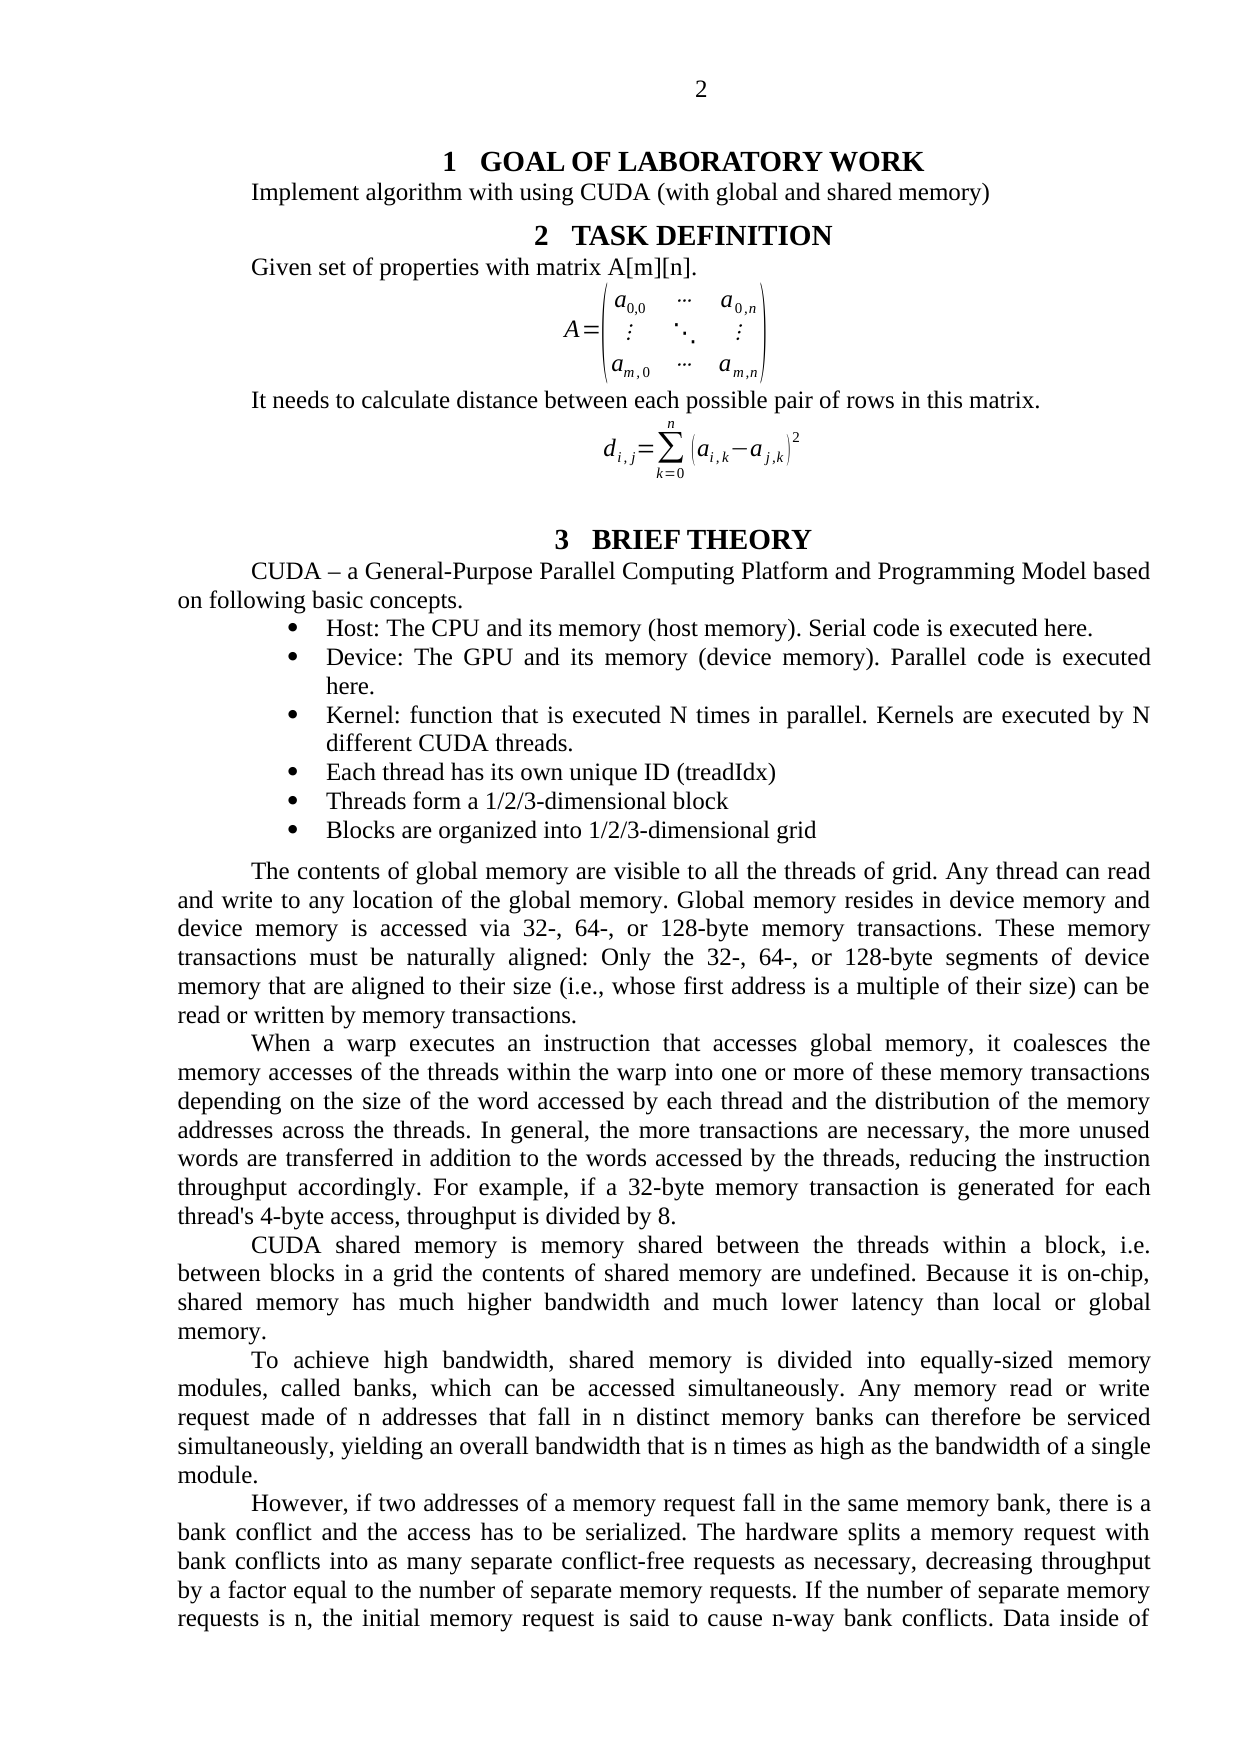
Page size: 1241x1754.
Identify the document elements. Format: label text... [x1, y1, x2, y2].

text The contents of global memory are visible to all the threads of grid. Any thread can read and write to any location of the global memory. Global memory resides in device memory and device memory is accessed via 32-, 64-, or 128-byte memory transactions. These memory transactions must be naturally aligned: Only the 32-, 64-, or 128-byte segments of device memory that are aligned to their size (i.e., whose first address is a multiple of their size) can be read or written by memory transactions. [177, 856, 1152, 1028]
list Device: The GPU and its memory (device memory). Parallel code is executed here. [288, 642, 1152, 700]
text Brief Theory [215, 522, 1152, 556]
text Implement algorithm with using CUDA (with global and shared memory) [177, 177, 1152, 206]
text Given set of properties with matrix A[m][n]. [177, 252, 1152, 281]
text It needs to calculate distance between each possible pair of rows in this matrix. [177, 385, 1152, 414]
text Task Definition [215, 218, 1152, 252]
list Threads form a 1/2/3-dimensional block [288, 786, 1152, 815]
list Host: The CPU and its memory (host memory). Serial code is executed here. [288, 613, 1152, 642]
list Kernel: function that is executed N times in parallel. Kernels are executed by N different CUDA threads. [288, 700, 1152, 757]
text To achieve high bandwidth, shared memory is divided into equally-sized memory modules, called banks, which can be accessed simultaneously. Any memory read or write request made of n addresses that fall in n distinct memory banks can therefore be serviced simultaneously, yielding an overall bandwidth that is n times as high as the bandwidth of a single module. [177, 1345, 1152, 1488]
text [177, 1488, 1152, 1632]
text CUDA – a General-Purpose Parallel Computing Platform and Programming Model based on following basic concepts. [177, 556, 1152, 613]
list Blocks are organized into 1/2/3-dimensional grid [288, 815, 1152, 843]
list Each thread has its own unique ID (treadIdx) [288, 757, 1152, 786]
text When a warp executes an instruction that accesses global memory, it coalesces the memory accesses of the threads within the warp into one or more of these memory transactions depending on the size of the word accessed by each thread and the distribution of the memory addresses across the threads. In general, the more transactions are necessary, the more unused words are transferred in addition to the words accessed by the threads, reducing the instruction throughput accordingly. For example, if a 32-byte memory transaction is generated for each thread's 4-byte access, throughput is divided by 8. [177, 1028, 1152, 1230]
text CUDA shared memory is memory shared between the threads within a block, i.e. between blocks in a grid the contents of shared memory are undefined. Because it is on-chip, shared memory has much higher bandwidth and much lower latency than local or global memory. [177, 1230, 1152, 1345]
text goal of laboratory work [215, 144, 1152, 177]
